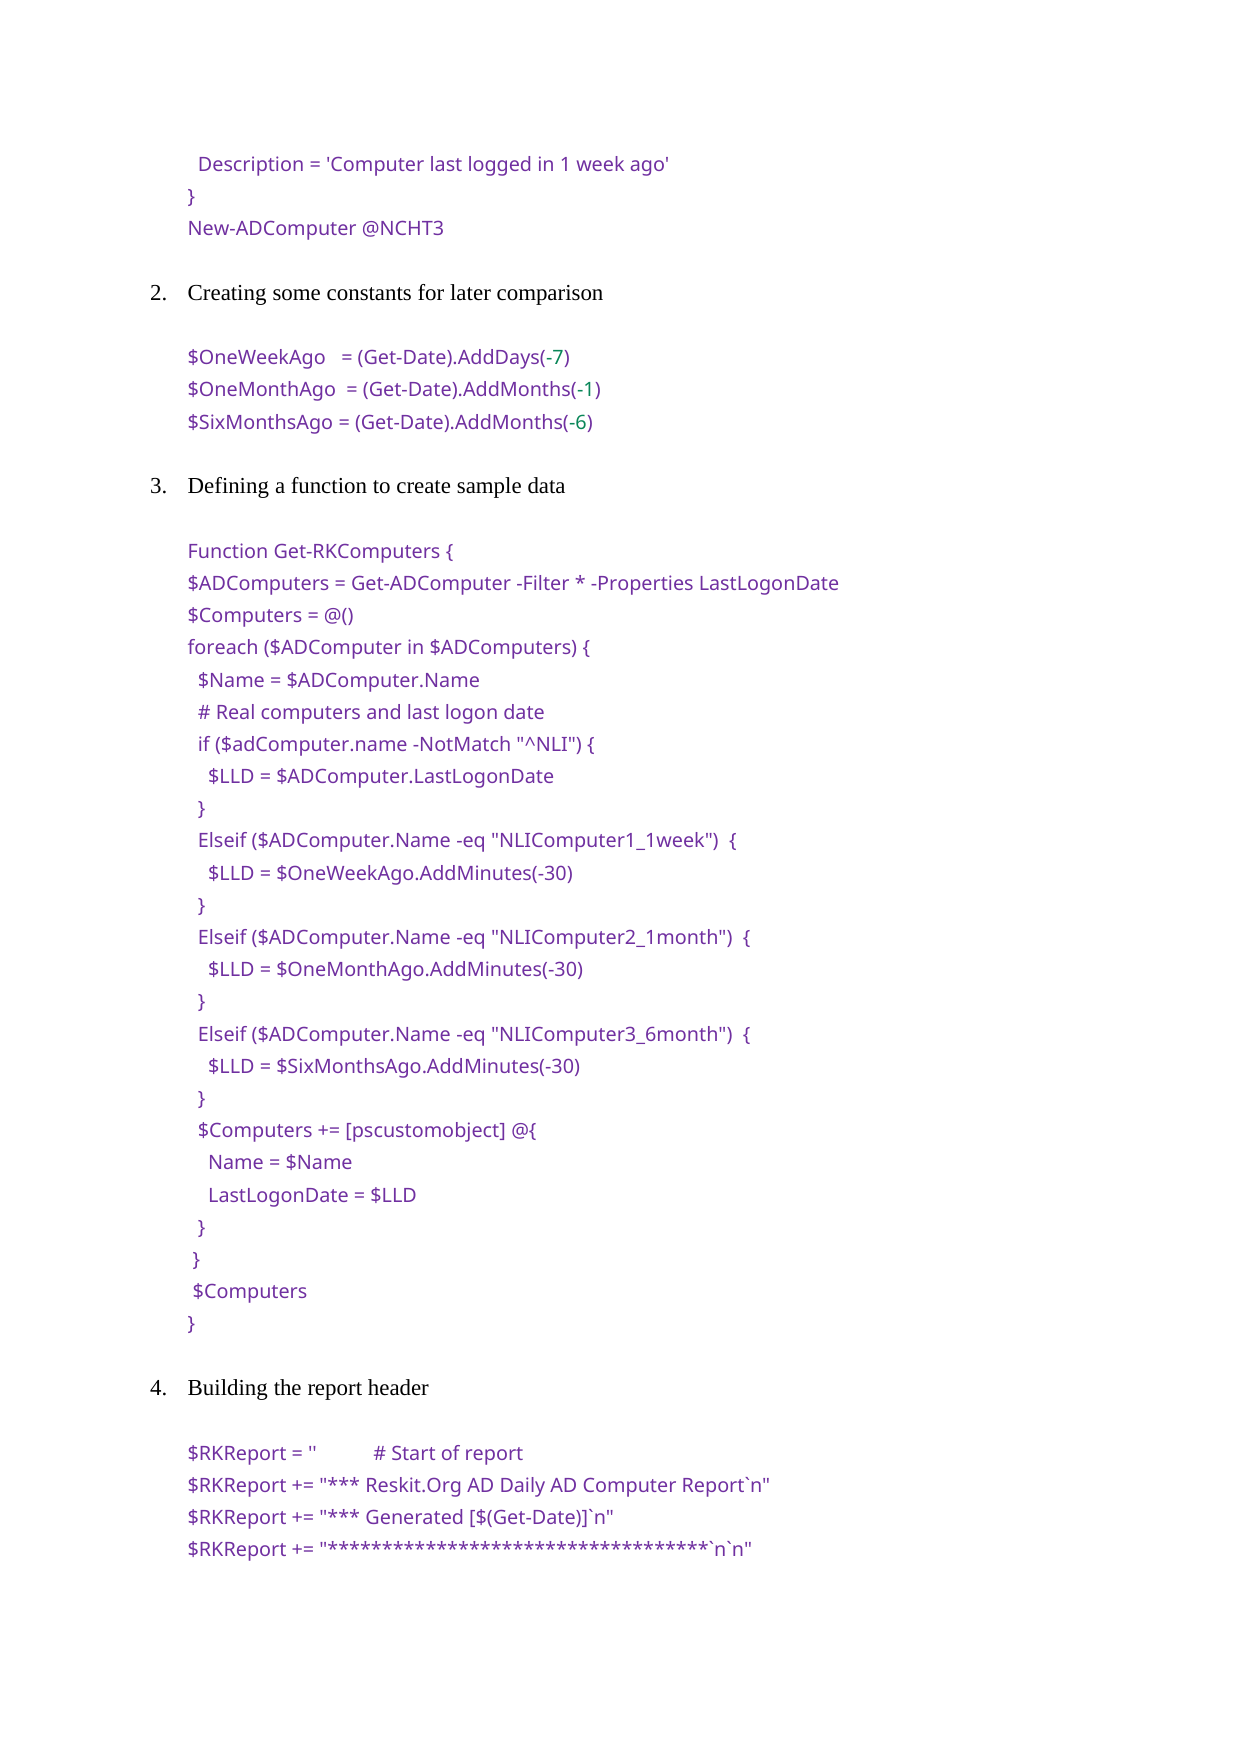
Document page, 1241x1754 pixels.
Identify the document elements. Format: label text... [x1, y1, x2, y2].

text $LLD = $ADComputer.LastLogonDate [187, 762, 1090, 789]
text foreach ($ADComputer in $ADComputers) { [187, 634, 1090, 661]
text $LLD = $OneWeekAgo.AddMinutes(-30) [187, 859, 1090, 886]
text } [187, 794, 1090, 822]
text Elseif ($ADComputer.Name -eq "NLIComputer3_6month") { [187, 1020, 1090, 1047]
text if ($adComputer.name -NotMatch "^NLI") { [187, 730, 1090, 757]
text $OneMonthAgo = (Get-Date).AddMonths(-1) [187, 376, 1090, 403]
text } [187, 1084, 1090, 1111]
text } [187, 891, 1090, 918]
text Elseif ($ADComputer.Name -eq "NLIComputer1_1week") { [187, 827, 1090, 854]
text # Real computers and last logon date [187, 698, 1090, 725]
text New-ADComputer @NCHT3 [187, 214, 1090, 241]
text $RKReport = '' # Start of report [187, 1439, 1090, 1466]
text Name = $Name [187, 1149, 1090, 1176]
text } [187, 1213, 1090, 1240]
text $Computers = @() [187, 601, 1090, 628]
text $Computers += [pscustomobject] @{ [187, 1116, 1090, 1143]
text Elseif ($ADComputer.Name -eq "NLIComputer2_1month") { [187, 923, 1090, 950]
text $LLD = $OneMonthAgo.AddMinutes(-30) [187, 956, 1090, 982]
text $LLD = $SixMonthsAgo.AddMinutes(-30) [187, 1052, 1090, 1079]
text $RKReport += "*** Generated [$(Get-Date)]`n" [187, 1503, 1090, 1530]
text } [187, 988, 1090, 1015]
text } [187, 182, 1090, 209]
text $SixMonthsAgo = (Get-Date).AddMonths(-6) [187, 408, 1090, 435]
text $RKReport += "*** Reskit.Org AD Daily AD Computer Report`n" [187, 1471, 1090, 1498]
text $RKReport += "***********************************`n`n" [187, 1535, 1090, 1562]
text LastLogonDate = $LLD [187, 1181, 1090, 1208]
text } [187, 1309, 1090, 1337]
text Creating some constants for later comparison [150, 279, 1090, 305]
text Defining a function to create sample data [150, 472, 1090, 499]
text Function Get-RKComputers { [187, 537, 1090, 564]
text $Name = $ADComputer.Name [187, 666, 1090, 693]
text $OneWeekAgo = (Get-Date).AddDays(-7) [187, 343, 1090, 371]
text $Computers [187, 1277, 1090, 1304]
text $ADComputers = Get-ADComputer -Filter * -Properties LastLogonDate [187, 569, 1090, 596]
text } [187, 1245, 1090, 1272]
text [187, 150, 1090, 177]
text Building the report header [150, 1374, 1090, 1400]
